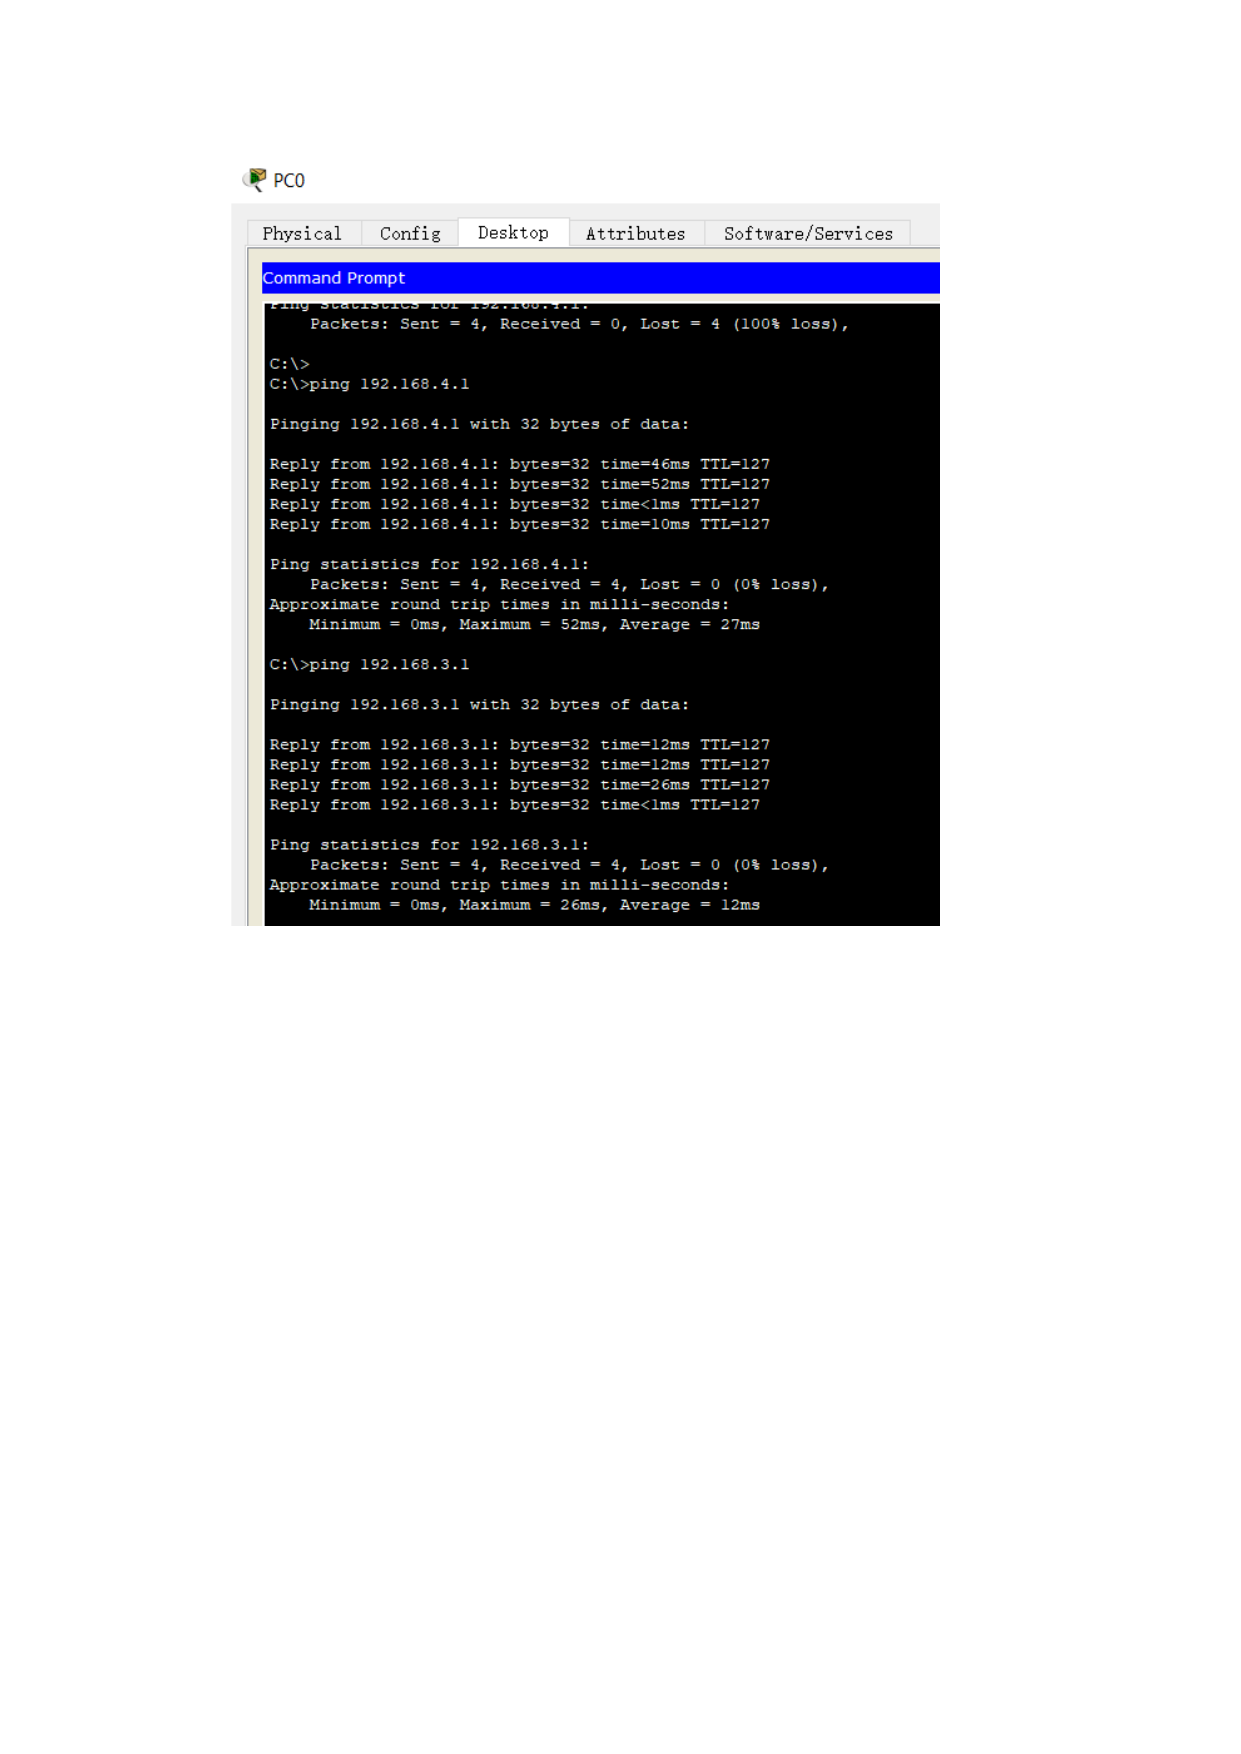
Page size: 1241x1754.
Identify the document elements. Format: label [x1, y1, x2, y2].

picture [231, 162, 940, 926]
